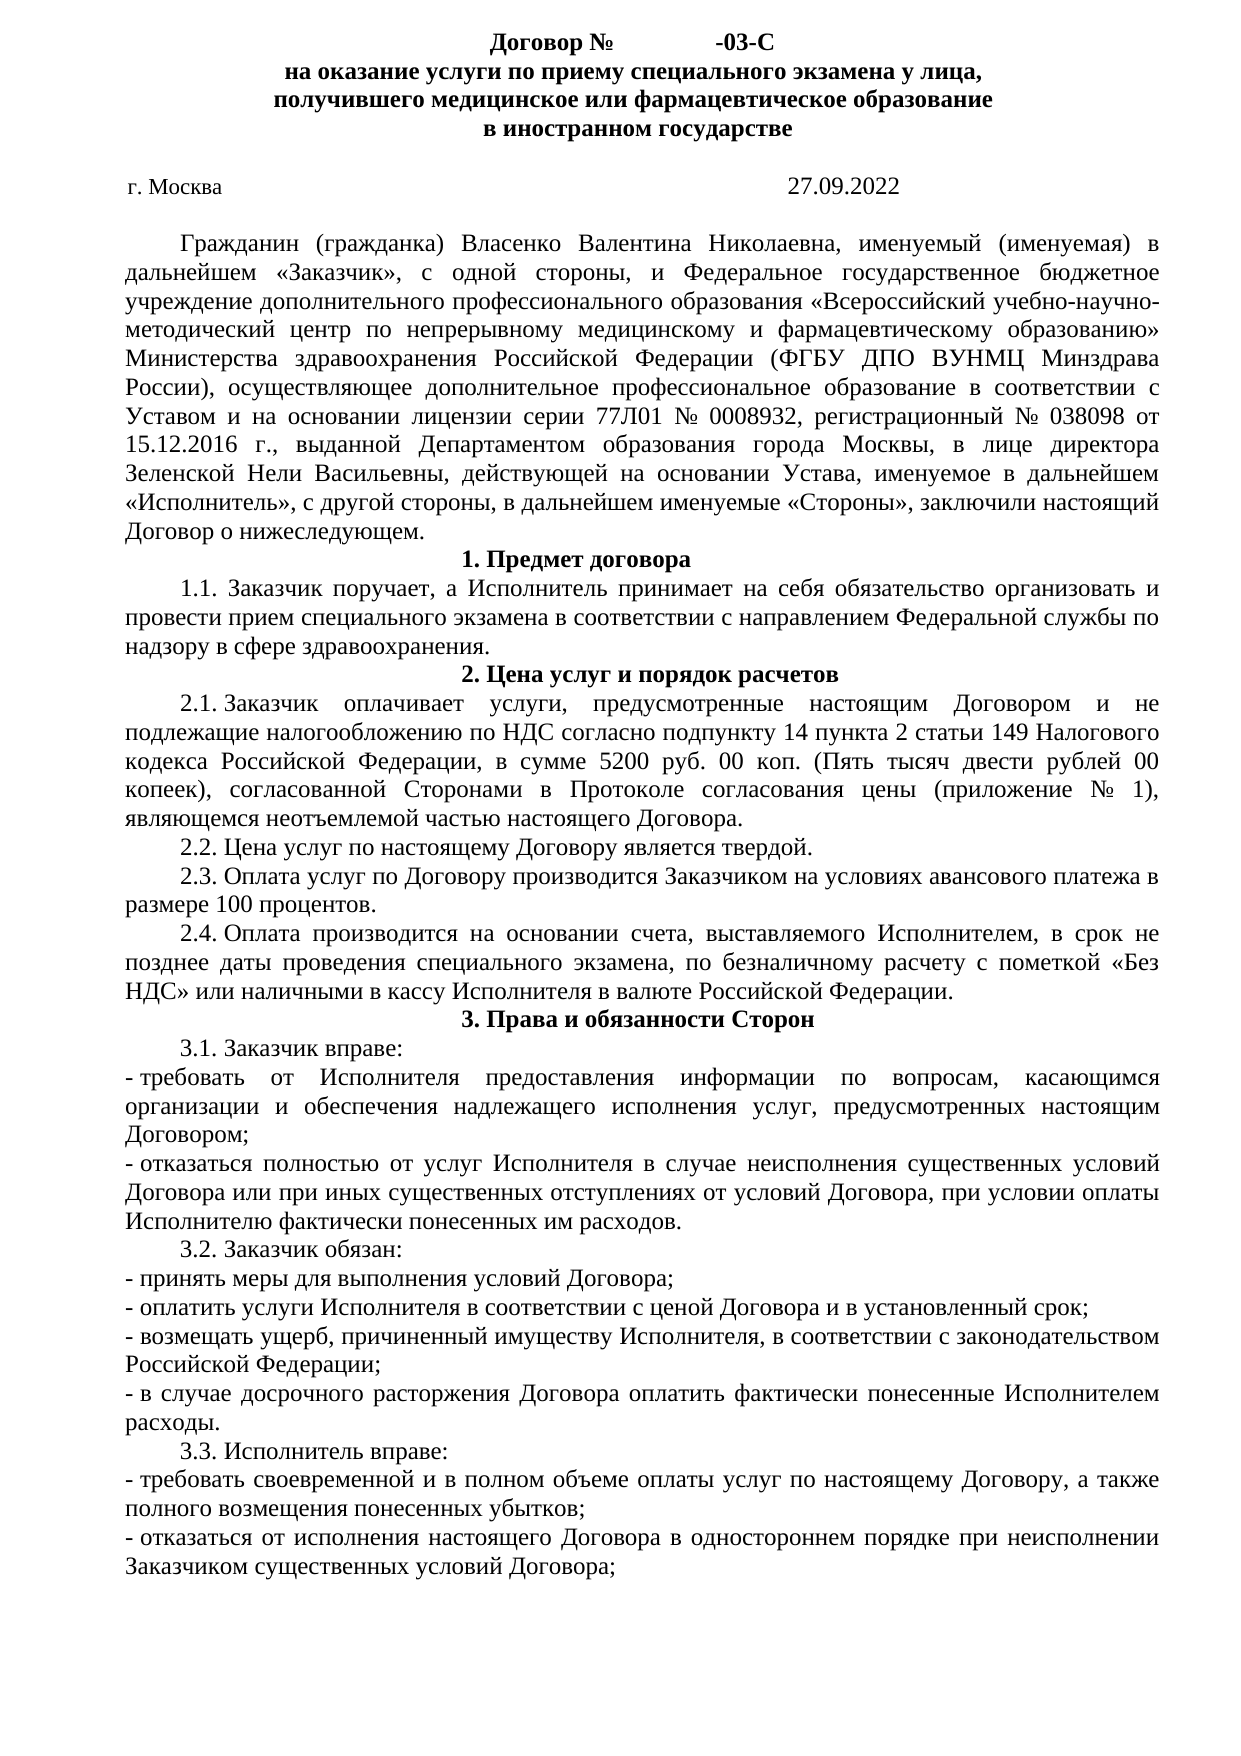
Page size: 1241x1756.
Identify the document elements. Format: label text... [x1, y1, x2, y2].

list в случае досрочного расторжения Договора оплатить фактически понесенные Исполнителем расходы. [125, 1378, 1161, 1436]
text 1.1. Заказчик поручает, а Исполнитель принимает на себя обязательство организовать и провести прием специального экзамена в соответствии с направлением Федеральной службы по надзору в сфере здравоохранения. [125, 573, 1161, 659]
list возмещать ущерб, причиненный имуществу Исполнителя, в соответствии с законодательством Российской Федерации; [125, 1321, 1161, 1378]
text г. Москва 27.09.2022 [127, 171, 1169, 199]
list Цена услуг по настоящему Договору является твердой. [125, 832, 1161, 861]
list отказаться от исполнения настоящего Договора в одностороннем порядке при неисполнении Заказчиком существенных условий Договора; [125, 1522, 1161, 1579]
list требовать своевременной и в полном объеме оплаты услуг по настоящему Договору, а также полного возмещения понесенных убытков; [125, 1464, 1161, 1522]
list отказаться полностью от услуг Исполнителя в случае неисполнения существенных условий Договора или при иных существенных отступлениях от условий Договора, при условии оплаты Исполнителю фактически понесенных им расходов. [125, 1148, 1161, 1234]
list Заказчик оплачивает услуги, предусмотренные настоящим Договором и не подлежащие налогообложению по НДС согласно подпункту 14 пункта 2 статьи 149 Налогового кодекса Российской Федерации, в сумме 5200 руб. 00 коп. (Пять тысяч двести рублей 00 копеек), согласованной Сторонами в Протоколе согласования цены (приложение № 1), являющемся неотъемлемой частью настоящего Договора. [125, 688, 1161, 832]
list Оплата производится на основании счета, выставляемого Исполнителем, в срок не позднее даты проведения специального экзамена, по безналичному расчету с пометкой «Без НДС» или наличными в кассу Исполнителя в валюте Российской Федерации. [125, 918, 1161, 1004]
text Гражданин (гражданка) Власенко Валентина Николаевна, именуемый (именуемая) в дальнейшем «Заказчик», с одной стороны, и Федеральное государственное бюджетное учреждение дополнительного профессионального образования «Всероссийский учебно-научно-методический центр по непрерывному медицинскому и фармацевтическому образованию» Министерства здравоохранения Российской Федерации (ФГБУ ДПО ВУНМЦ Минздрава России), осуществляющее дополнительное профессиональное образование в соответствии с Уставом и на основании лицензии серии 77Л01 № 0008932, регистрационный № 038098 от 15.12.2016 г., выданной Департаментом образования города Москвы, в лице директора Зеленской Нели Васильевны, действующей на основании Устава, именуемое в дальнейшем «Исполнитель», с другой стороны, в дальнейшем именуемые «Стороны», заключили настоящий Договор о нижеследующем. [125, 228, 1161, 544]
text в иностранном государстве [112, 113, 1163, 142]
list Оплата услуг по Договору производится Заказчиком на условиях авансового платежа в размере 100 процентов. [125, 861, 1161, 918]
list Заказчик вправе: [179, 1033, 1161, 1062]
list Права и обязанности Сторон [461, 1004, 1169, 1033]
list принять меры для выполнения условий Договора; [125, 1263, 1161, 1292]
text Договор № -03-С [187, 27, 1077, 56]
list Предмет договора [461, 544, 1169, 573]
list Заказчик обязан: [179, 1234, 1161, 1263]
list Цена услуг и порядок расчетов [461, 659, 1169, 688]
list требовать от Исполнителя предоставления информации по вопросам, касающимся организации и обеспечения надлежащего исполнения услуг, предусмотренных настоящим Договором; [125, 1062, 1161, 1148]
list Исполнитель вправе: [179, 1436, 1161, 1464]
list оплатить услуги Исполнителя в соответствии с ценой Договора и в установленный срок; [125, 1292, 1161, 1321]
text на оказание услуги по приему специального экзамена у лица, получившего медицинское или фармацевтическое образование [256, 56, 1010, 113]
